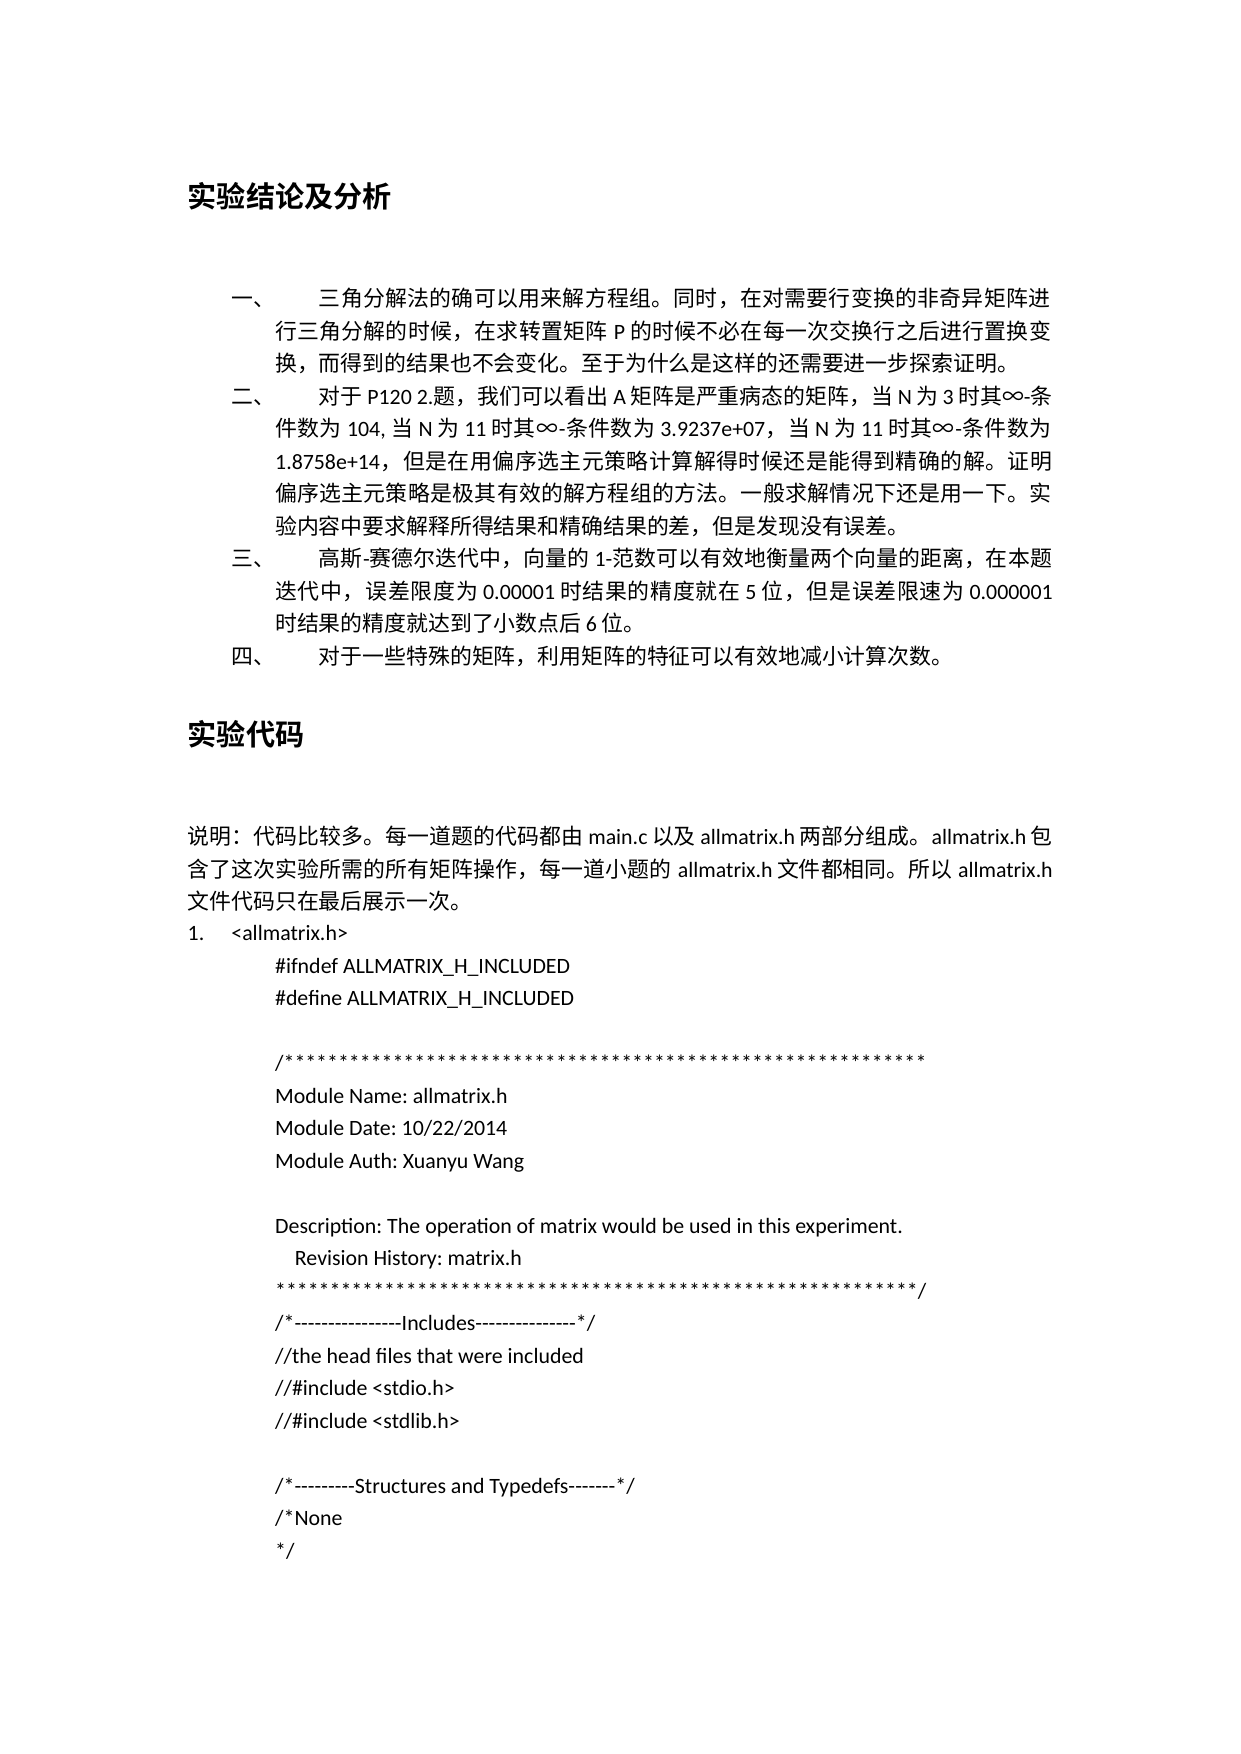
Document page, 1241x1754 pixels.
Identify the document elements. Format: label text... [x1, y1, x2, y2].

list <allmatrix.h> [187, 916, 1053, 949]
list #define ALLMATRIX_H_INCLUDED [231, 981, 1053, 1014]
list Revision History: matrix.h [231, 1241, 1053, 1274]
subtitle 实验结论及分析 [187, 162, 1053, 227]
list Module Date: 10/22/2014 [231, 1111, 1053, 1144]
list /*********************************************************** [231, 1046, 1053, 1079]
list 对于P120 2.题，我们可以看出A矩阵是严重病态的矩阵，当N为3时其∞-条件数为104, 当N为11时其∞-条件数为3.9237e+07，当N为11时其∞-条件数为1.8758e+14，但是在用偏序选主元策略计算解得时候还是能得到精确的解。证明偏序选主元策略是极其有效的解方程组的方法。一般求解情况下还是用一下。实验内容中要求解释所得结果和精确结果的差，但是发现没有误差。 [231, 378, 1053, 541]
list //the head files that were included [231, 1339, 1053, 1371]
list 三角分解法的确可以用来解方程组。同时，在对需要行变换的非奇异矩阵进行三角分解的时候，在求转置矩阵P的时候不必在每一次交换行之后进行置换变换，而得到的结果也不会变化。至于为什么是这样的还需要进一步探索证明。 [231, 281, 1053, 378]
list Description: The operation of matrix would be used in this experiment. [231, 1209, 1053, 1241]
list //#include <stdio.h> [231, 1371, 1053, 1404]
list 高斯-赛德尔迭代中，向量的1-范数可以有效地衡量两个向量的距离，在本题迭代中，误差限度为0.00001时结果的精度就在5位，但是误差限速为0.000001时结果的精度就达到了小数点后6位。 [231, 541, 1053, 638]
text 说明：代码比较多。每一道题的代码都由main.c以及allmatrix.h两部分组成。allmatrix.h包含了这次实验所需的所有矩阵操作，每一道小题的allmatrix.h文件都相同。所以allmatrix.h文件代码只在最后展示一次。 [187, 819, 1053, 916]
list #ifndef ALLMATRIX_H_INCLUDED [231, 949, 1053, 981]
list //#include <stdlib.h> [231, 1404, 1053, 1436]
list ***********************************************************/ [231, 1274, 1053, 1306]
list */ [231, 1534, 1053, 1566]
list /*---------Structures and Typedefs-------*/ [231, 1469, 1053, 1501]
subtitle 实验代码 [187, 700, 1053, 765]
list /*None [231, 1501, 1053, 1534]
list 对于一些特殊的矩阵，利用矩阵的特征可以有效地减小计算次数。 [231, 638, 1053, 671]
list Module Name: allmatrix.h [231, 1079, 1053, 1111]
list Module Auth: Xuanyu Wang [231, 1144, 1053, 1176]
list /*----------------Includes---------------*/ [231, 1306, 1053, 1339]
